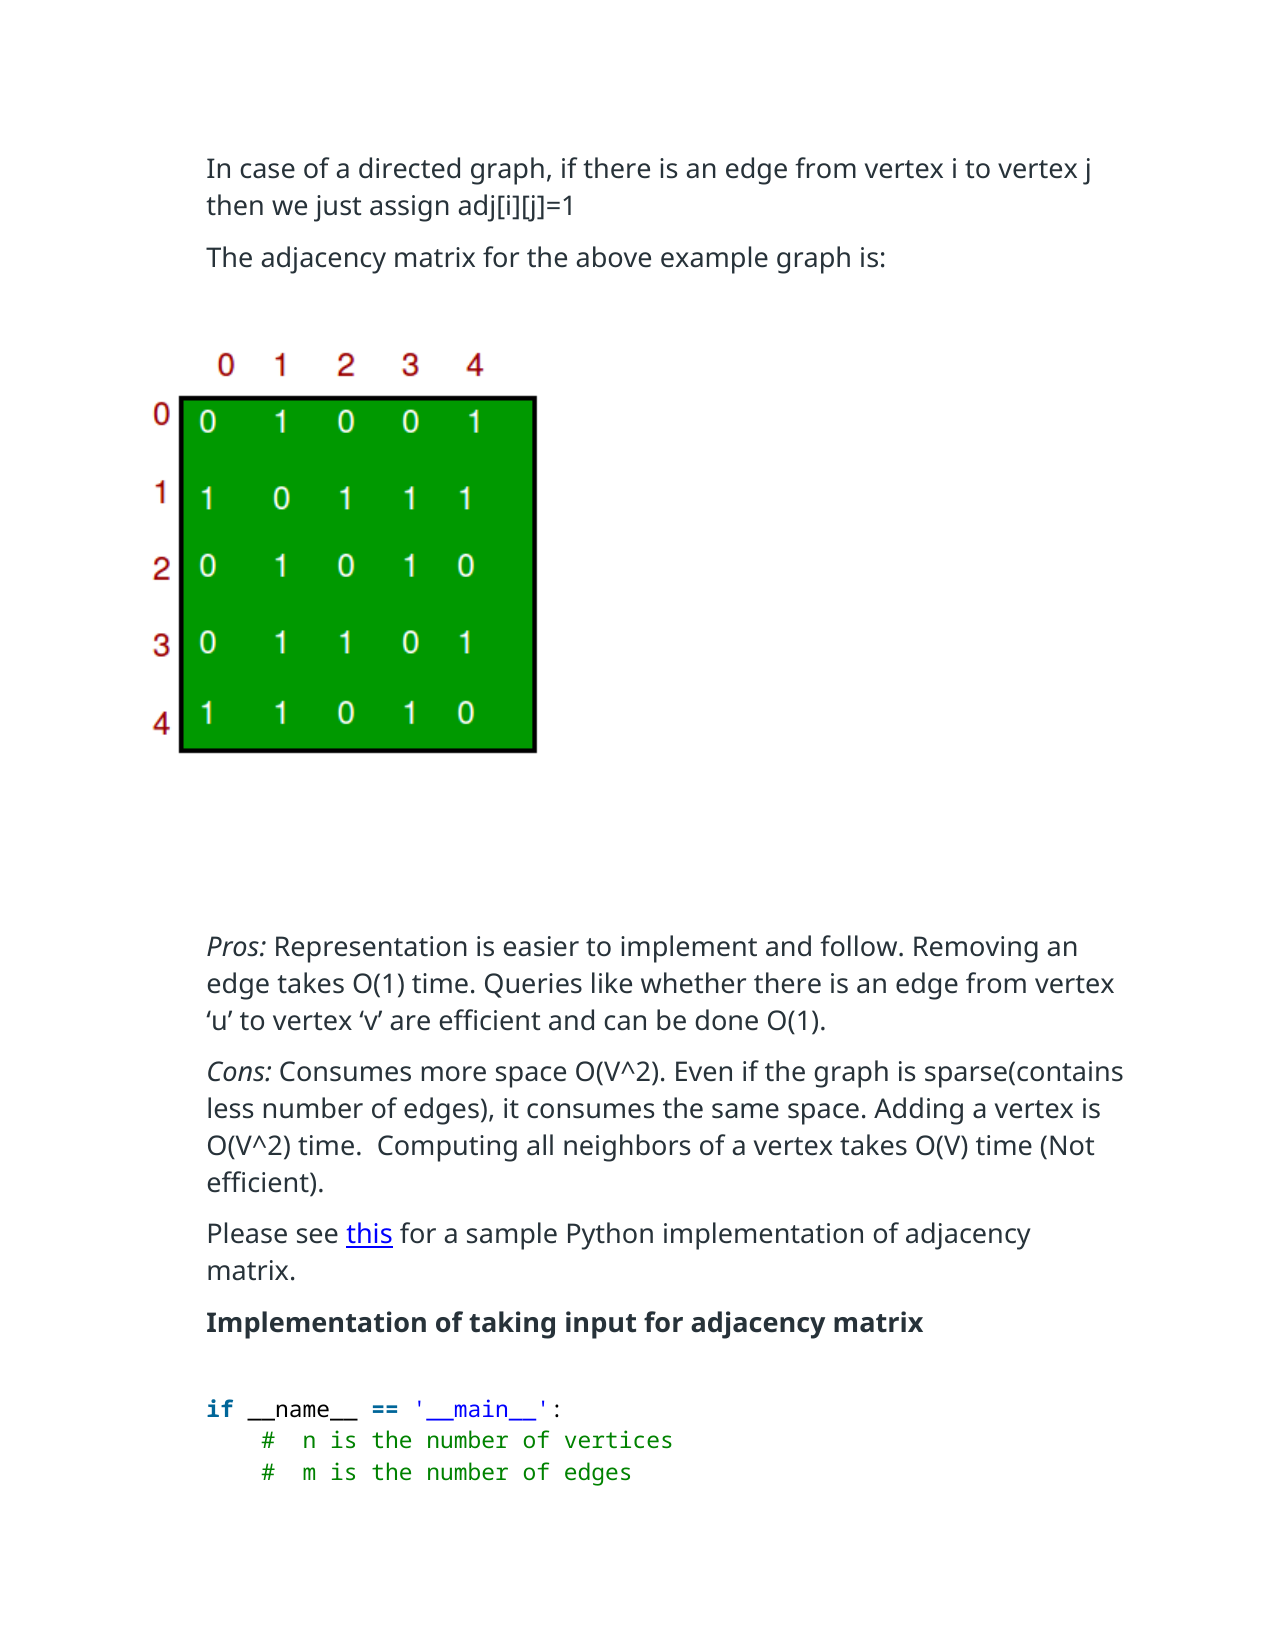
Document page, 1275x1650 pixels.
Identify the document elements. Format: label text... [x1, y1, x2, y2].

text if __name__ == '__main__': [206, 1393, 1125, 1424]
text Cons: Consumes more space O(V^2). Even if the graph is sparse(contains less number of edges), it consumes the same space. Adding a vertex is O(V^2) time. Computing all neighbors of a vertex takes O(V) time (Not efficient). [206, 1053, 1125, 1200]
text In case of a directed graph, if there is an edge from vertex i to vertex j then we just assign adj[i][j]=1 [206, 150, 1125, 224]
text The adjacency matrix for the above example graph is: [206, 238, 1125, 275]
text # n is the number of vertices [206, 1424, 1125, 1455]
text Pros: Representation is easier to implement and follow. Removing an edge takes O(1) time. Queries like whether there is an edge from vertex ‘u’ to vertex ‘v’ are efficient and can be done O(1). [206, 927, 1125, 1038]
text Please see this for a sample Python implementation of adjacency matrix. [206, 1215, 1125, 1288]
text Implementation of taking input for adjacency matrix [206, 1303, 1125, 1340]
text # m is the number of edges [206, 1455, 1125, 1487]
